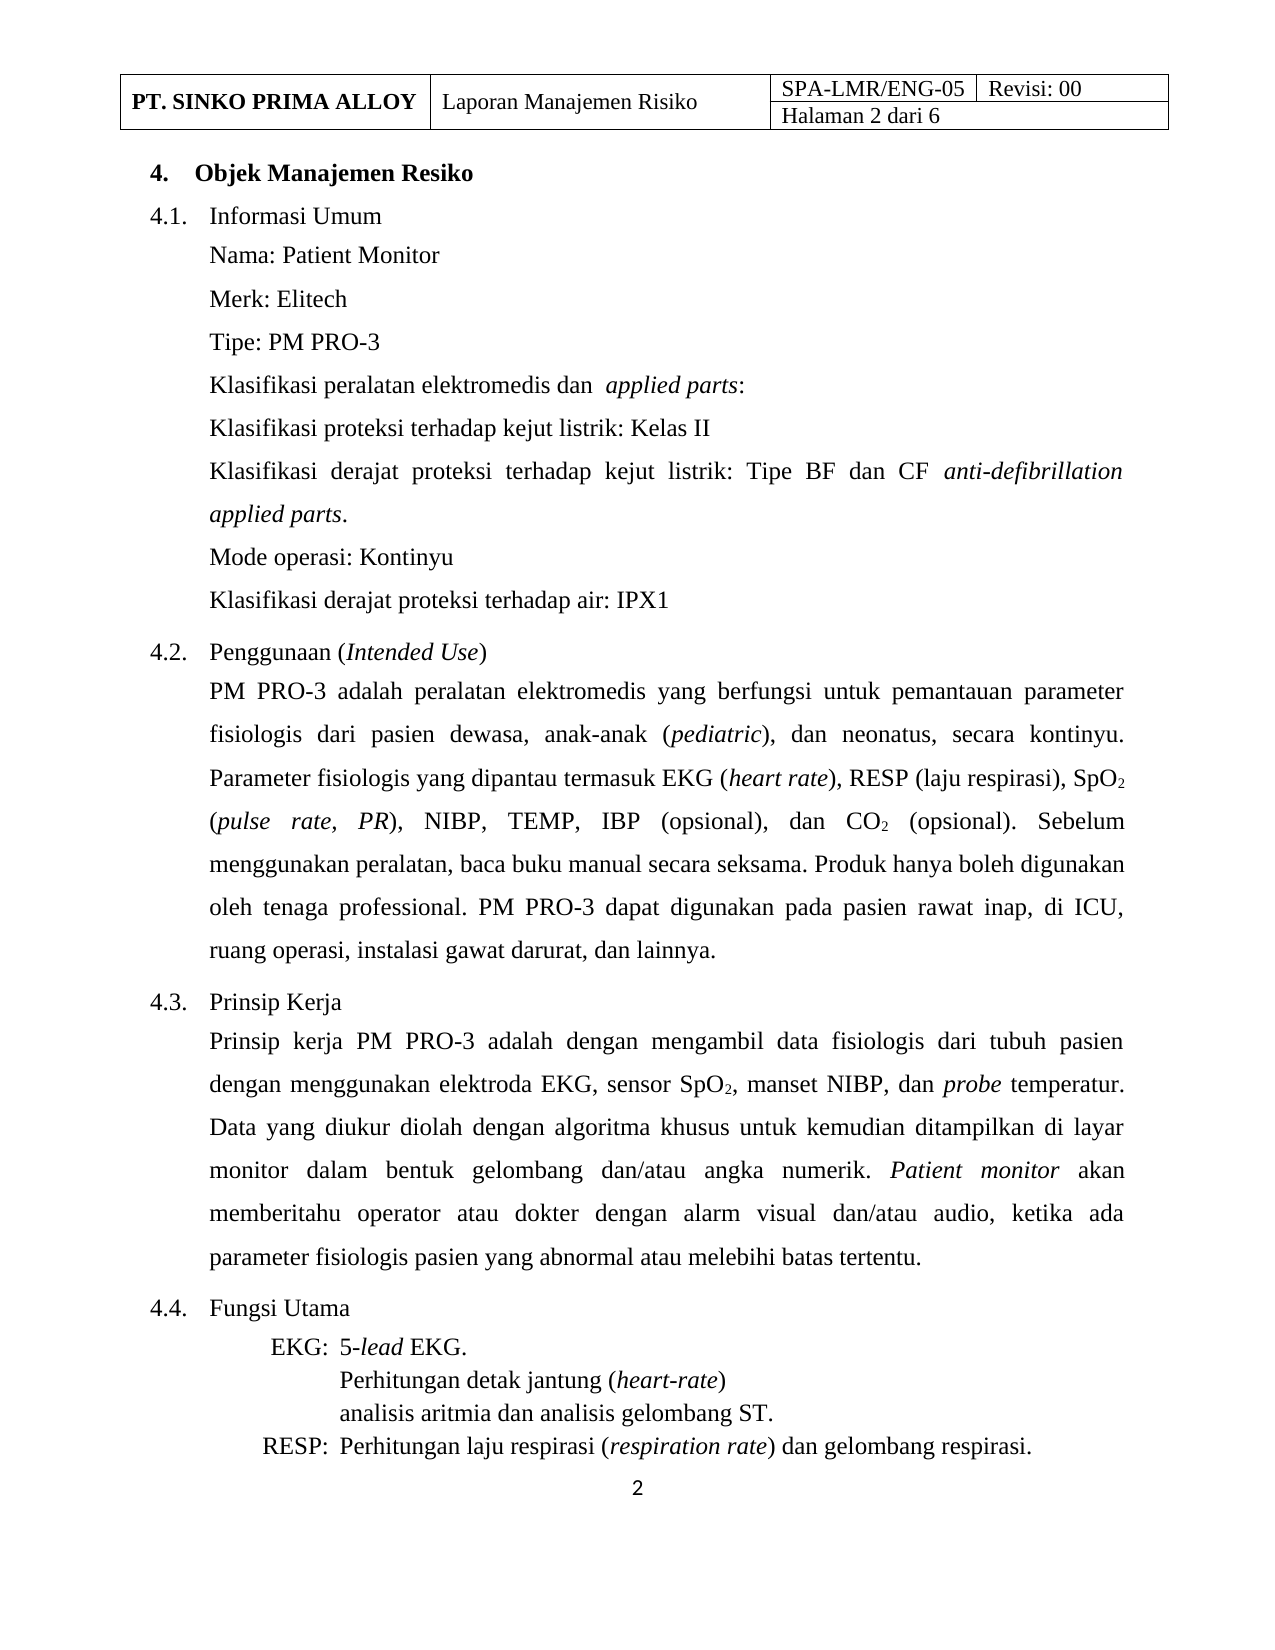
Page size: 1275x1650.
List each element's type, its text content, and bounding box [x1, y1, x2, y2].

text PM PRO-3 adalah peralatan elektromedis yang berfungsi untuk pemantauan parameter fisiologis dari pasien dewasa, anak-anak (pediatric), dan neonatus, secara kontinyu. Parameter fisiologis yang dipantau termasuk EKG (heart rate), RESP (laju respirasi), SpO2 (pulse rate, PR), NIBP, TEMP, IBP (opsional), dan CO2 (opsional). Sebelum menggunakan peralatan, baca buku manual secara seksama. Produk hanya boleh digunakan oleh tenaga professional. PM PRO-3 dapat digunakan pada pasien rawat inap, di ICU, ruang operasi, instalasi gawat darurat, dan lainnya. [209, 676, 1125, 964]
text Klasifikasi derajat proteksi terhadap air: IPX1 [209, 586, 1125, 614]
table_header 5-lead EKG. Perhitungan detak jantung (heart-rate) analisis aritmia dan analisis gelombang ST. [340, 1333, 1125, 1431]
table_cell Perhitungan laju respirasi (respiration rate) dan gelombang respirasi. [340, 1431, 1125, 1464]
text Prinsip kerja PM PRO-3 adalah dengan mengambil data fisiologis dari tubuh pasien dengan menggunakan elektroda EKG, sensor SpO2, manset NIBP, dan probe temperatur. Data yang diukur diolah dengan algoritma khusus untuk kemudian ditampilkan di layar monitor dalam bentuk gelombang dan/atau angka numerik. Patient monitor akan memberitahu operator atau dokter dengan alarm visual dan/atau audio, ketika ada parameter fisiologis pasien yang abnormal atau melebihi batas tertentu. [209, 1026, 1125, 1270]
subtitle Fungsi Utama [150, 1293, 1125, 1322]
text Tipe: PM PRO-3 [209, 327, 1125, 356]
subtitle Penggunaan (Intended Use) [150, 637, 1125, 666]
subtitle Informasi Umum [150, 201, 1125, 230]
text Nama: Patient Monitor [209, 241, 1125, 269]
table_header EKG: [209, 1333, 340, 1431]
text Klasifikasi peralatan elektromedis dan applied parts: [209, 370, 1125, 399]
table_cell RESP: [209, 1431, 340, 1464]
text Klasifikasi derajat proteksi terhadap kejut listrik: Tipe BF dan CF anti-defibrillation applied parts. [209, 456, 1125, 528]
text Klasifikasi proteksi terhadap kejut listrik: Kelas II [209, 413, 1125, 442]
text Mode operasi: Kontinyu [209, 542, 1125, 571]
subtitle Objek Manajemen Resiko [150, 158, 1125, 186]
subtitle Prinsip Kerja [150, 987, 1125, 1015]
text Merk: Elitech [209, 284, 1125, 312]
